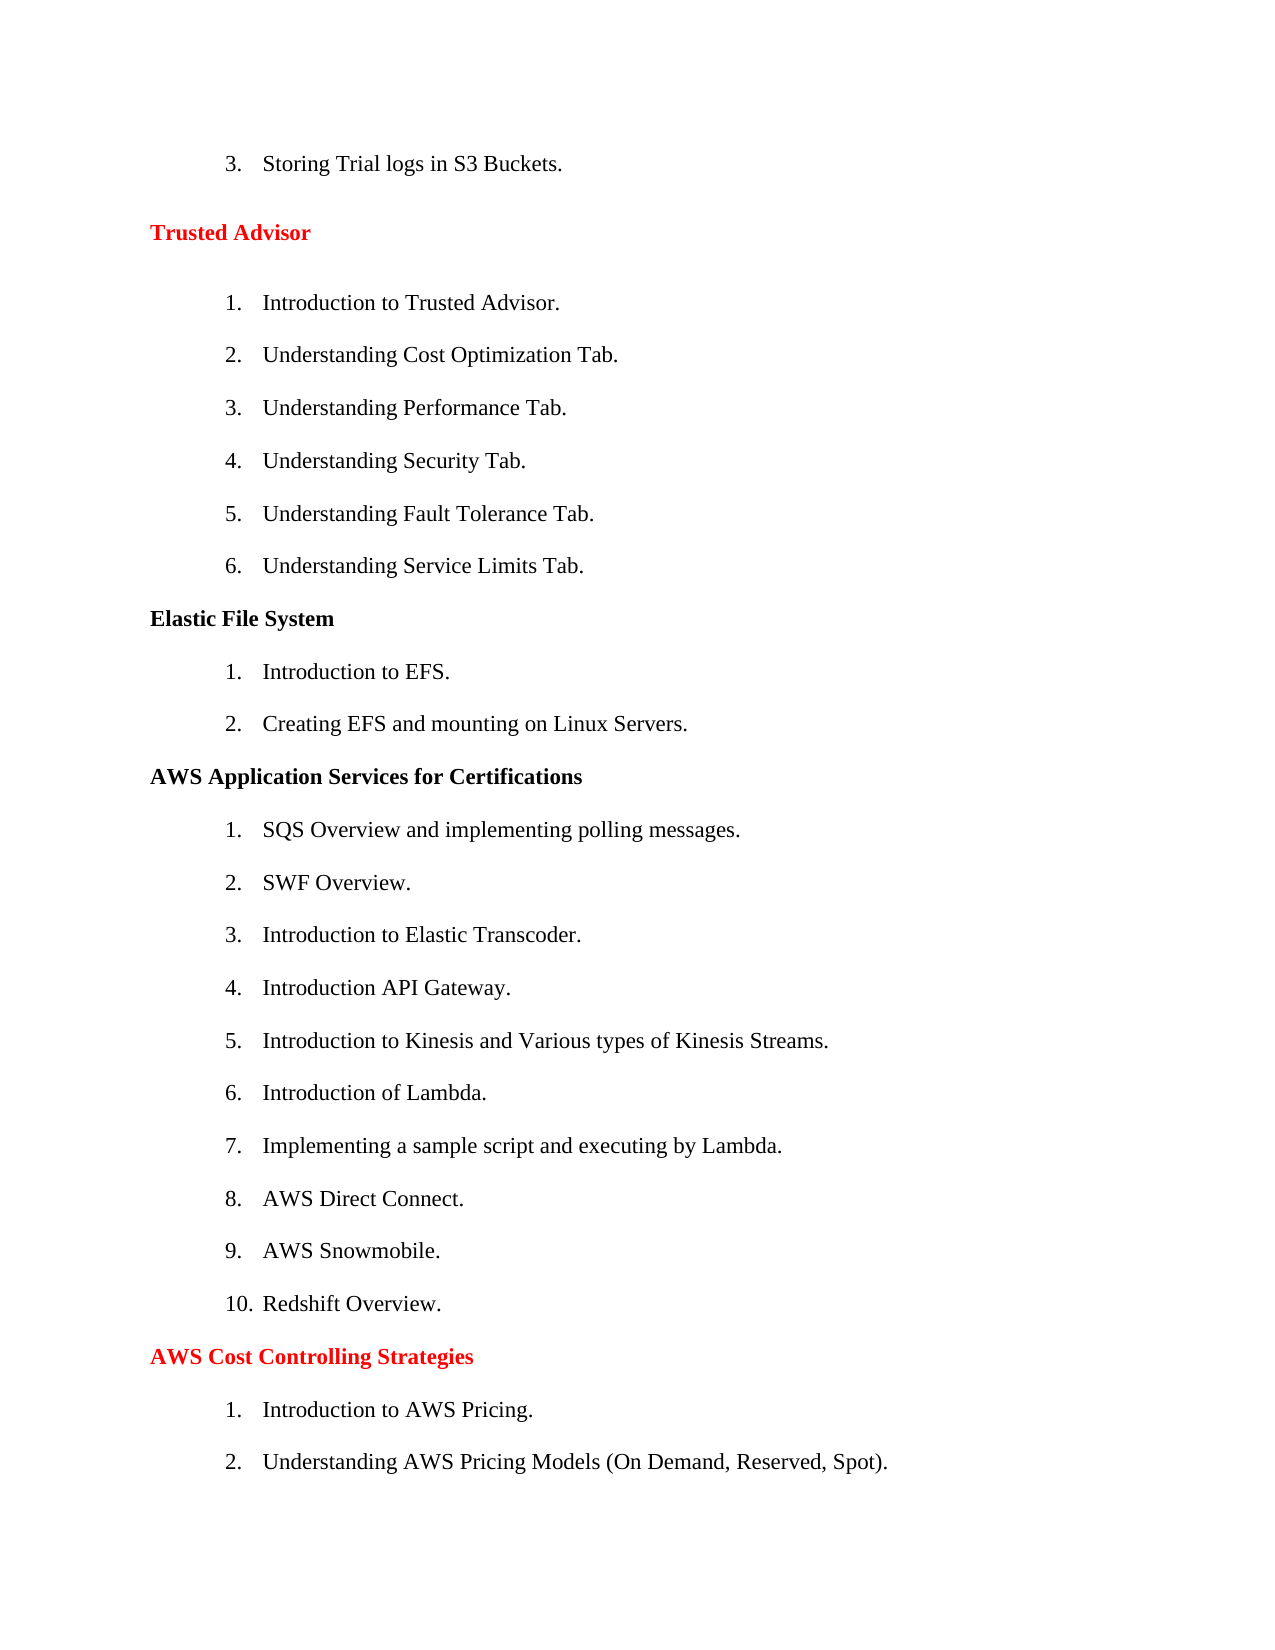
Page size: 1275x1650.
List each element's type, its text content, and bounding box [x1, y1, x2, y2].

text AWS Cost Controlling Strategies [150, 1343, 1125, 1369]
list Introduction API Gateway. [225, 974, 1125, 1000]
list SQS Overview and implementing polling messages. [225, 816, 1125, 842]
list SWF Overview. [225, 868, 1125, 895]
text Elastic File System [150, 605, 1125, 631]
text Trusted Advisor [150, 219, 1125, 246]
list Understanding AWS Pricing Models (On Demand, Reserved, Spot). [225, 1448, 1125, 1475]
list Introduction to Kinesis and Various types of Kinesis Streams. [225, 1027, 1125, 1053]
list Understanding Service Limits Tab. [225, 552, 1125, 579]
list Introduction of Lambda. [225, 1079, 1125, 1106]
list AWS Snowmobile. [225, 1237, 1125, 1264]
text AWS Application Services for Certifications [150, 763, 1125, 789]
list Introduction to Elastic Transcoder. [225, 921, 1125, 948]
list Introduction to AWS Pricing. [225, 1396, 1125, 1422]
list Implementing a sample script and executing by Lambda. [225, 1132, 1125, 1158]
list Understanding Performance Tab. [225, 394, 1125, 421]
list Creating EFS and mounting on Linux Servers. [225, 710, 1125, 737]
list Storing Trial logs in S3 Buckets. [225, 150, 1125, 176]
list Understanding Fault Tolerance Tab. [225, 499, 1125, 526]
list AWS Direct Connect. [225, 1185, 1125, 1211]
list Understanding Security Tab. [225, 447, 1125, 473]
list Introduction to EFS. [225, 658, 1125, 684]
list Redshift Overview. [225, 1290, 1125, 1317]
list Understanding Cost Optimization Tab. [225, 341, 1125, 368]
list Introduction to Trusted Advisor. [225, 289, 1125, 315]
